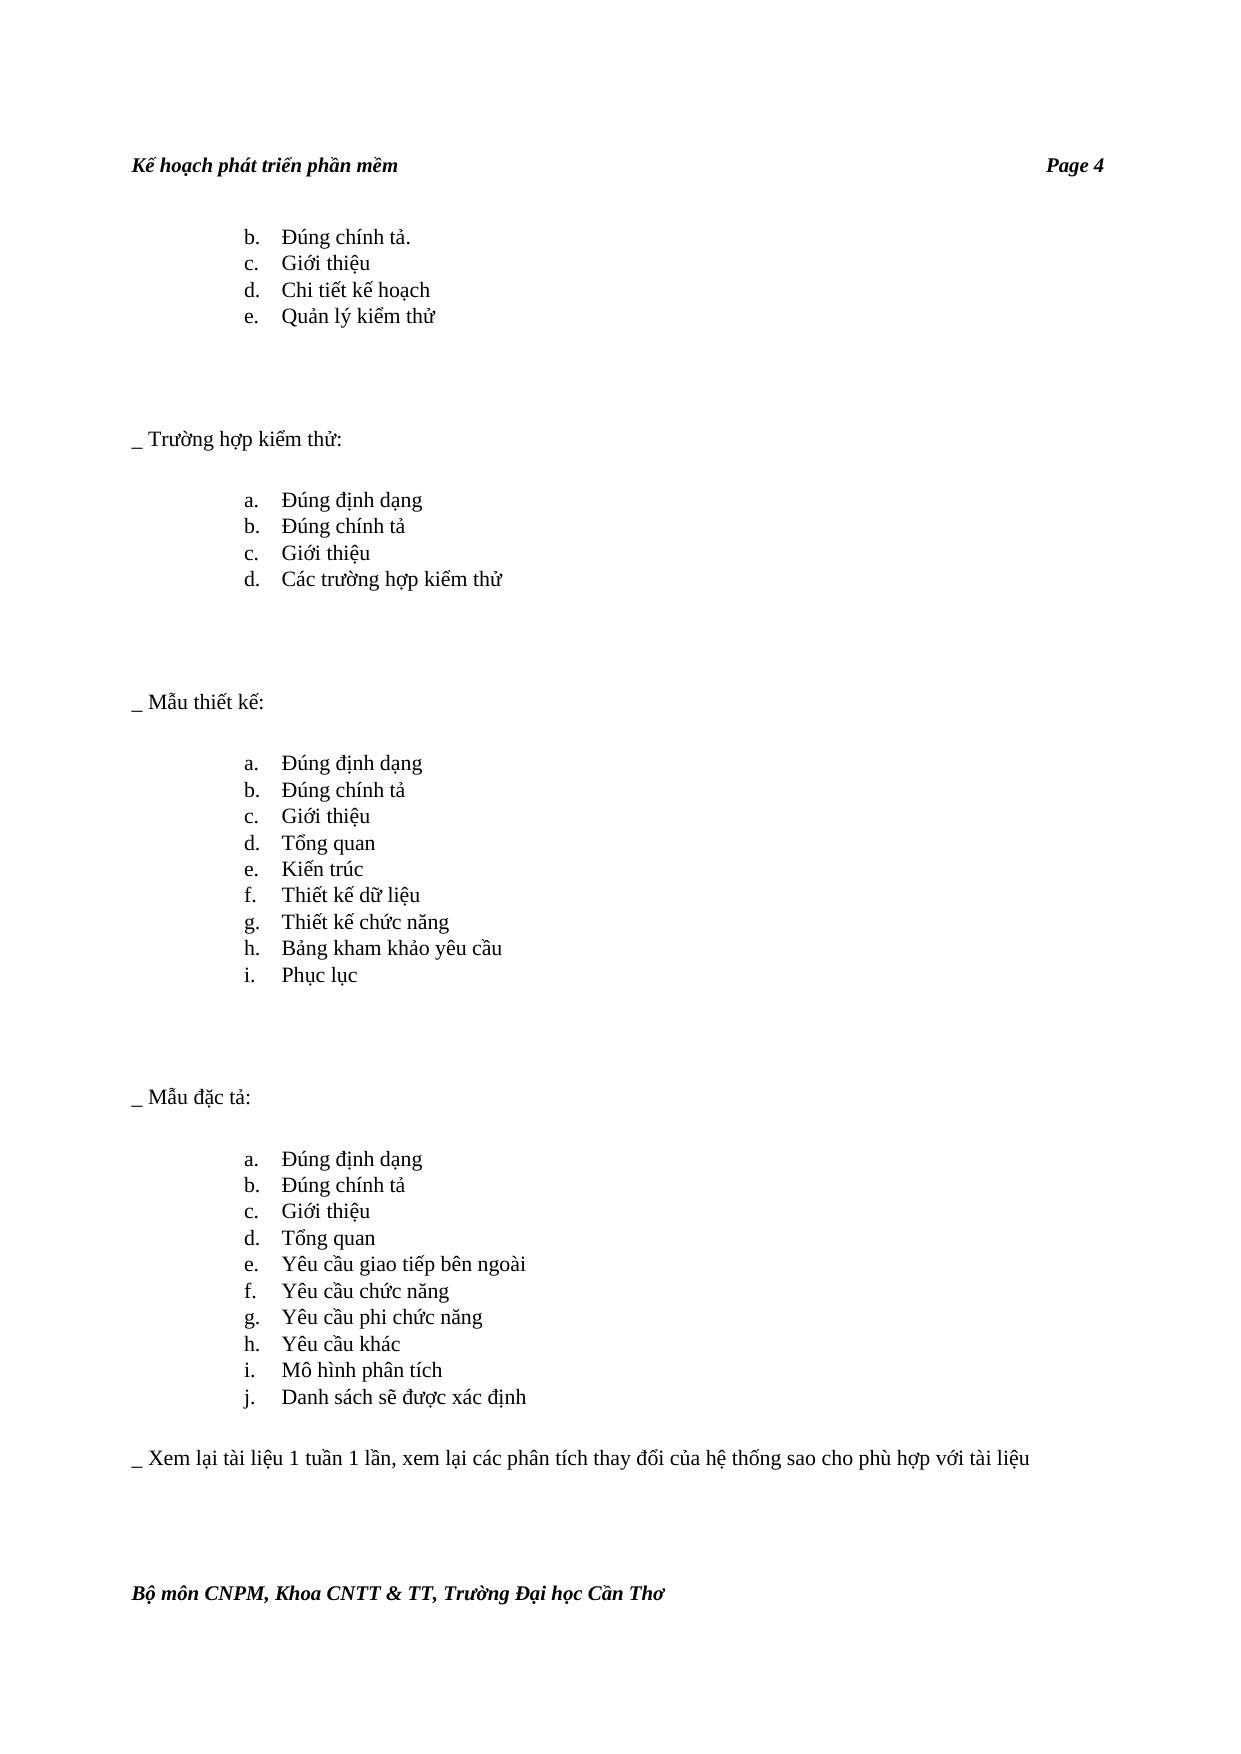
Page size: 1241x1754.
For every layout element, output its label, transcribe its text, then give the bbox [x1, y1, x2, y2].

list Đúng chính tả. [244, 224, 1110, 249]
list Chi tiết kế hoạch [244, 277, 1110, 302]
text _ Xem lại tài liệu 1 tuần 1 lần, xem lại các phân tích thay đổi của hệ thống sao cho phù hợp với tài liệu [131, 1445, 1110, 1470]
list Đúng định dạng [244, 750, 1110, 775]
list Đúng chính tả [244, 1172, 1110, 1197]
list Thiết kế dữ liệu [244, 882, 1110, 908]
list Yêu cầu khác [244, 1331, 1110, 1356]
list Thiết kế chức năng [244, 909, 1110, 934]
text _ Mẫu đặc tả: [131, 1084, 1110, 1109]
list Giới thiệu [244, 803, 1110, 828]
list Tổng quan [244, 1225, 1110, 1250]
list Quản lý kiểm thử [244, 303, 1110, 328]
list Giới thiệu [244, 1198, 1110, 1224]
list Bảng kham khảo yêu cầu [244, 935, 1110, 961]
list Danh sách sẽ được xác định [244, 1384, 1110, 1409]
text _ Trường hợp kiểm thử: [131, 426, 1110, 451]
list Yêu cầu giao tiếp bên ngoài [244, 1251, 1110, 1277]
text _ Mẫu thiết kế: [131, 689, 1110, 714]
list Đúng chính tả [244, 513, 1110, 539]
list Mô hình phân tích [244, 1357, 1110, 1382]
list Kiến trúc [244, 856, 1110, 881]
list Đúng định dạng [244, 487, 1110, 512]
list Các trường hợp kiểm thử [244, 566, 1110, 592]
list Đúng định dạng [244, 1146, 1110, 1171]
list Đúng chính tả [244, 777, 1110, 802]
list Tổng quan [244, 829, 1110, 855]
list Giới thiệu [244, 540, 1110, 565]
list Yêu cầu phi chức năng [244, 1304, 1110, 1329]
list Yêu cầu chức năng [244, 1278, 1110, 1303]
list Giới thiệu [244, 250, 1110, 276]
list Phục lục [244, 962, 1110, 987]
